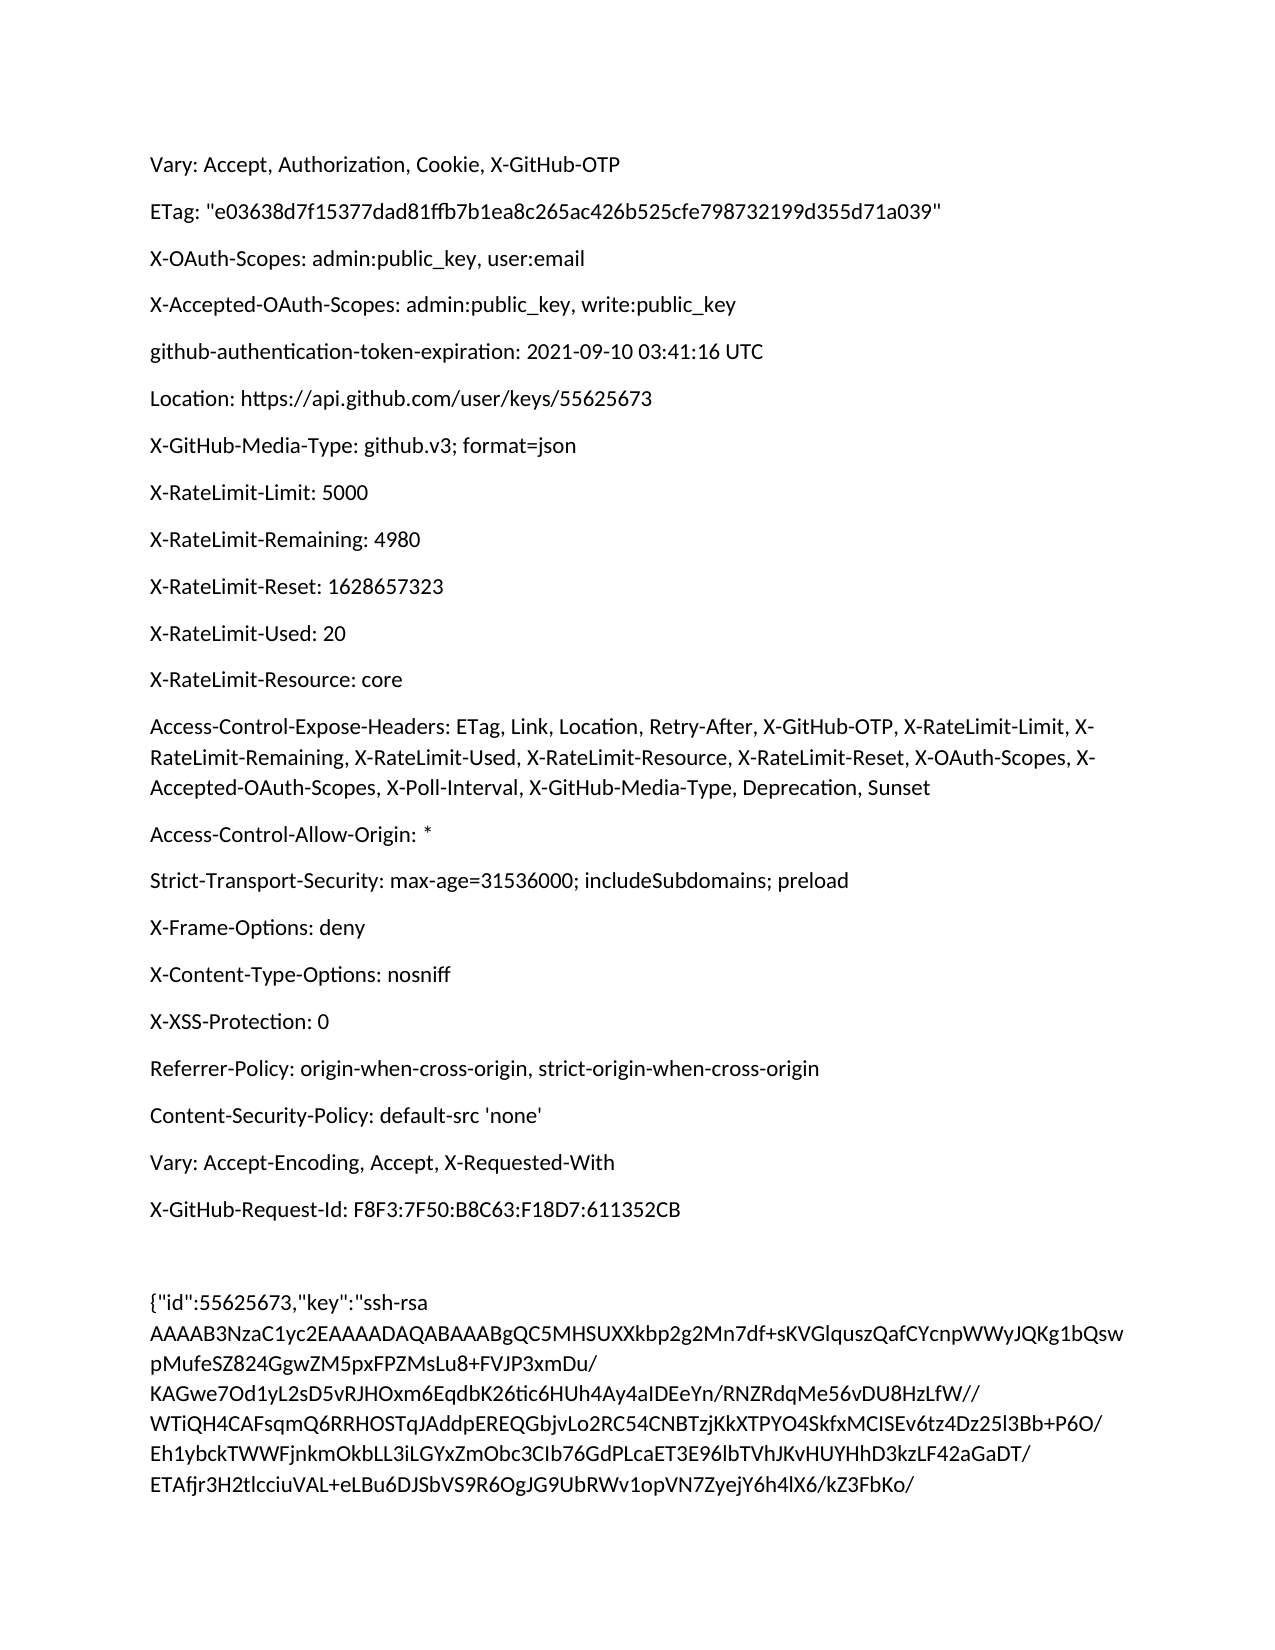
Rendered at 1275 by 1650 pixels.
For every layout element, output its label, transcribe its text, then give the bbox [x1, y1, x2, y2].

text Content-Security-Policy: default-src 'none' [150, 1101, 1125, 1129]
text X-Accepted-OAuth-Scopes: admin:public_key, write:public_key [150, 291, 1125, 319]
text X-RateLimit-Remaining: 4980 [150, 525, 1125, 553]
text ETag: "e03638d7f15377dad81ffb7b1ea8c265ac426b525cfe798732199d355d71a039" [150, 197, 1125, 225]
text github-authentication-token-expiration: 2021-09-10 03:41:16 UTC [150, 337, 1125, 366]
text X-Frame-Options: deny [150, 913, 1125, 942]
text Vary: Accept-Encoding, Accept, X-Requested-With [150, 1148, 1125, 1176]
text X-XSS-Protection: 0 [150, 1007, 1125, 1035]
text X-RateLimit-Limit: 5000 [150, 478, 1125, 506]
text X-GitHub-Media-Type: github.v3; format=json [150, 431, 1125, 459]
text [150, 1288, 1125, 1498]
text Strict-Transport-Security: max-age=31536000; includeSubdomains; preload [150, 867, 1125, 895]
text Referrer-Policy: origin-when-cross-origin, strict-origin-when-cross-origin [150, 1054, 1125, 1082]
text Vary: Accept, Authorization, Cookie, X-GitHub-OTP [150, 150, 1125, 178]
text X-RateLimit-Used: 20 [150, 619, 1125, 647]
text X-OAuth-Scopes: admin:public_key, user:email [150, 244, 1125, 272]
text X-Content-Type-Options: nosniff [150, 960, 1125, 988]
text X-RateLimit-Resource: core [150, 666, 1125, 694]
text X-GitHub-Request-Id: F8F3:7F50:B8C63:F18D7:611352CB [150, 1195, 1125, 1223]
text X-RateLimit-Reset: 1628657323 [150, 572, 1125, 600]
text Access-Control-Allow-Origin: * [150, 820, 1125, 848]
text Access-Control-Expose-Headers: ETag, Link, Location, Retry-After, X-GitHub-OTP, X-RateLimit-Limit, X-RateLimit-Remaining, X-RateLimit-Used, X-RateLimit-Resource, X-RateLimit-Reset, X-OAuth-Scopes, X-Accepted-OAuth-Scopes, X-Poll-Interval, X-GitHub-Media-Type, Deprecation, Sunset [150, 712, 1125, 801]
text Location: https://api.github.com/user/keys/55625673 [150, 384, 1125, 412]
